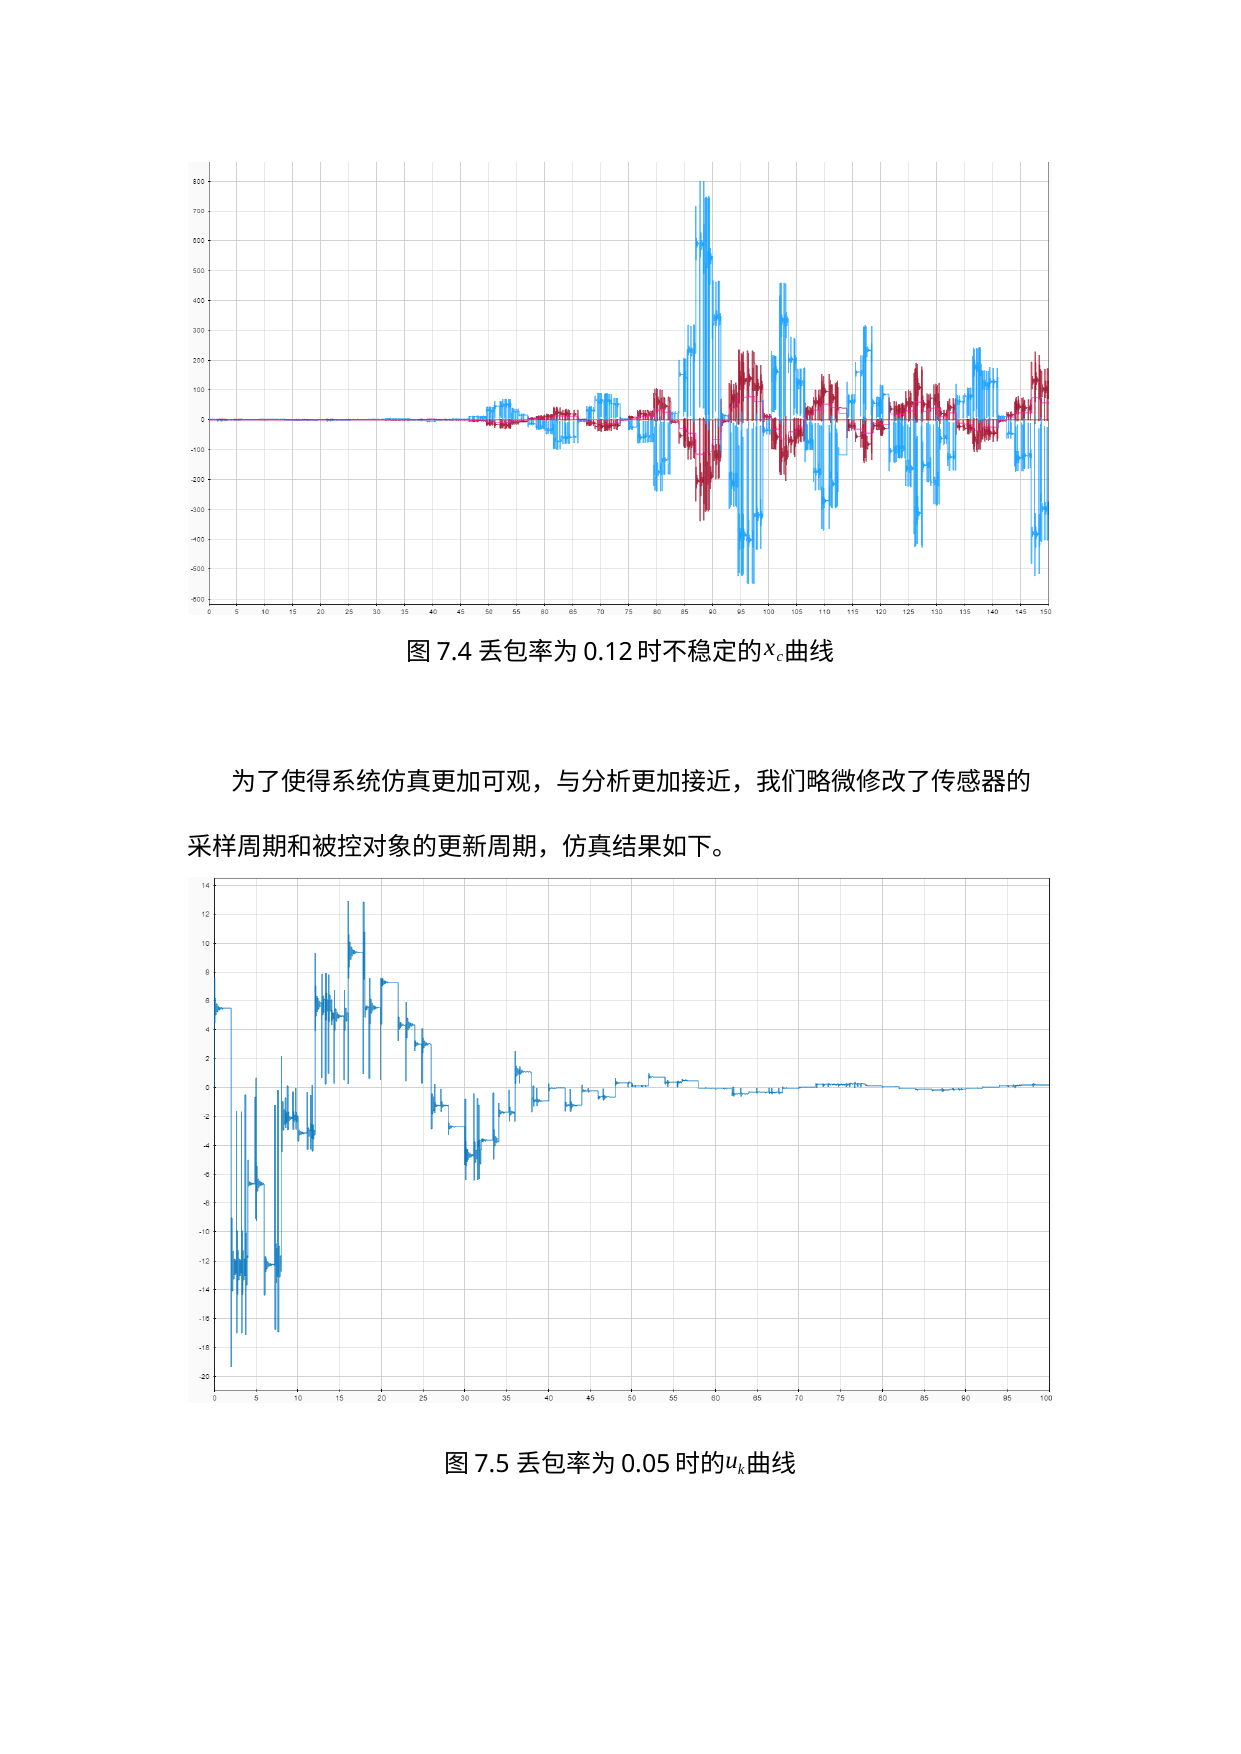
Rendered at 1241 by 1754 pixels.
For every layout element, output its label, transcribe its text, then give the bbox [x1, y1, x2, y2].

text 图7.4 丢包率为0.12时不稳定的曲线 [187, 617, 1053, 682]
text 为了使得系统仿真更加可观，与分析更加接近，我们略微修改了传感器的采样周期和被控对象的更新周期，仿真结果如下。 [187, 747, 1053, 877]
picture [188, 162, 1052, 615]
text 图7.5 丢包率为0.05时的曲线 [187, 1429, 1053, 1494]
picture [188, 877, 1053, 1403]
